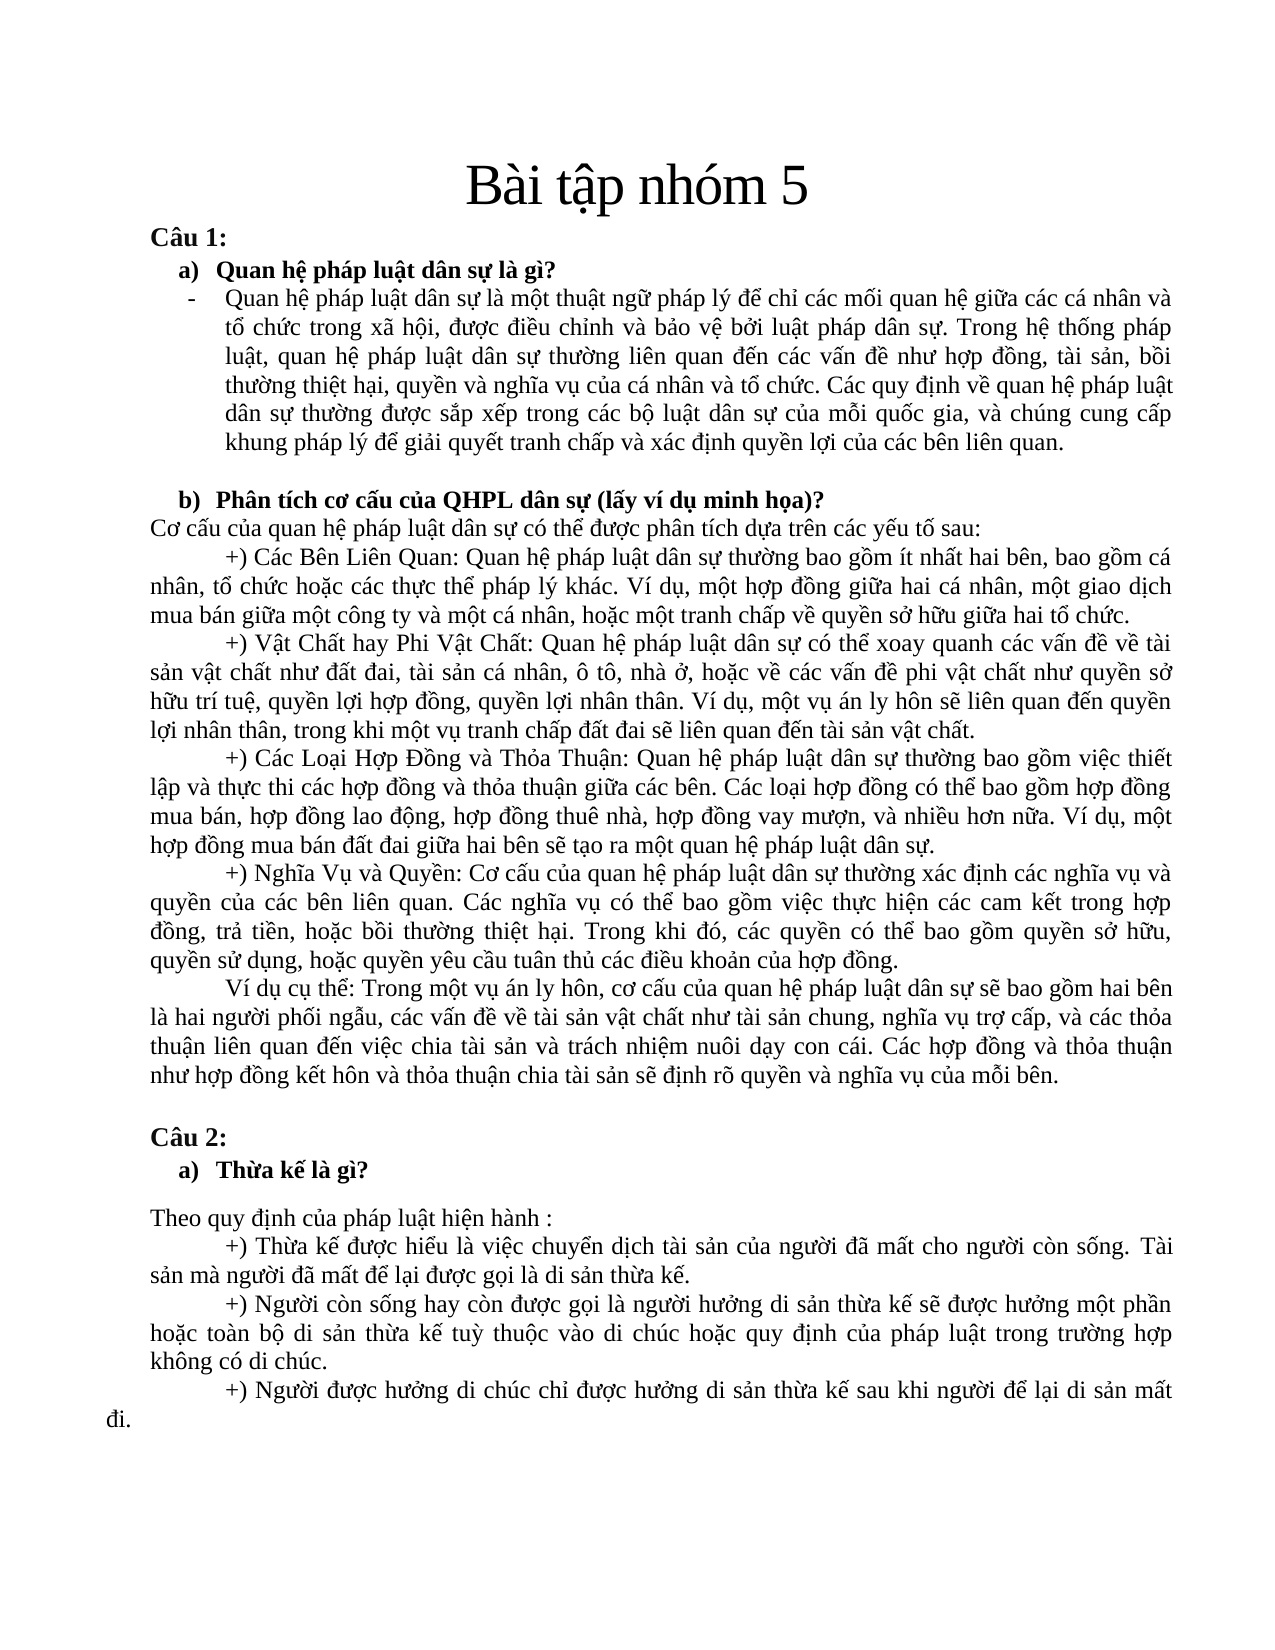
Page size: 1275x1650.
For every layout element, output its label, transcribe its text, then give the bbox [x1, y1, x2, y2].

text +) Các Loại Hợp Đồng và Thỏa Thuận: Quan hệ pháp luật dân sự thường bao gồm việc thiết lập và thực thi các hợp đồng và thỏa thuận giữa các bên. Các loại hợp đồng có thể bao gồm hợp đồng mua bán, hợp đồng lao động, hợp đồng thuê nhà, hợp đồng vay mượn, và nhiều hơn nữa. Ví dụ, một hợp đồng mua bán đất đai giữa hai bên sẽ tạo ra một quan hệ pháp luật dân sự. [150, 743, 1173, 858]
list Phân tích cơ cấu của QHPL dân sự (lấy ví dụ minh họa)? [178, 485, 1173, 513]
list Quan hệ pháp luật dân sự là một thuật ngữ pháp lý để chỉ các mối quan hệ giữa các cá nhân và tổ chức trong xã hội, được điều chỉnh và bảo vệ bởi luật pháp dân sự. Trong hệ thống pháp luật, quan hệ pháp luật dân sự thường liên quan đến các vấn đề như hợp đồng, tài sản, bồi thường thiệt hại, quyền và nghĩa vụ của cá nhân và tổ chức. Các quy định về quan hệ pháp luật dân sự thường được sắp xếp trong các bộ luật dân sự của mỗi quốc gia, và chúng cung cấp khung pháp lý để giải quyết tranh chấp và xác định quyền lợi của các bên liên quan. [187, 283, 1173, 456]
text Ví dụ cụ thể: Trong một vụ án ly hôn, cơ cấu của quan hệ pháp luật dân sự sẽ bao gồm hai bên là hai người phối ngẫu, các vấn đề về tài sản vật chất như tài sản chung, nghĩa vụ trợ cấp, và các thỏa thuận liên quan đến việc chia tài sản và trách nhiệm nuôi dạy con cái. Các hợp đồng và thỏa thuận như hợp đồng kết hôn và thỏa thuận chia tài sản sẽ định rõ quyền và nghĩa vụ của mỗi bên. [150, 973, 1173, 1088]
text +) Các Bên Liên Quan: Quan hệ pháp luật dân sự thường bao gồm ít nhất hai bên, bao gồm cá nhân, tổ chức hoặc các thực thể pháp lý khác. Ví dụ, một hợp đồng giữa hai cá nhân, một giao dịch mua bán giữa một công ty và một cá nhân, hoặc một tranh chấp về quyền sở hữu giữa hai tổ chức. [150, 542, 1173, 628]
text +) Thừa kế được hiểu là việc chuyển dịch tài sản của người đã mất cho người còn sống. Tài sản mà người đã mất để lại được gọi là di sản thừa kế. [150, 1231, 1173, 1289]
text +) Vật Chất hay Phi Vật Chất: Quan hệ pháp luật dân sự có thể xoay quanh các vấn đề về tài sản vật chất như đất đai, tài sản cá nhân, ô tô, nhà ở, hoặc về các vấn đề phi vật chất như quyền sở hữu trí tuệ, quyền lợi hợp đồng, quyền lợi nhân thân. Ví dụ, một vụ án ly hôn sẽ liên quan đến quyền lợi nhân thân, trong khi một vụ tranh chấp đất đai sẽ liên quan đến tài sản vật chất. [150, 628, 1173, 743]
text +) Người còn sống hay còn được gọi là người hưởng di sản thừa kế sẽ được hưởng một phần hoặc toàn bộ di sản thừa kế tuỳ thuộc vào di chúc hoặc quy định của pháp luật trong trường hợp không có di chúc. [150, 1289, 1173, 1375]
text +) Nghĩa Vụ và Quyền: Cơ cấu của quan hệ pháp luật dân sự thường xác định các nghĩa vụ và quyền của các bên liên quan. Các nghĩa vụ có thể bao gồm việc thực hiện các cam kết trong hợp đồng, trả tiền, hoặc bồi thường thiệt hại. Trong khi đó, các quyền có thể bao gồm quyền sở hữu, quyền sử dụng, hoặc quyền yêu cầu tuân thủ các điều khoản của hợp đồng. [150, 858, 1173, 973]
text Cơ cấu của quan hệ pháp luật dân sự có thể được phân tích dựa trên các yếu tố sau: [150, 513, 1173, 542]
subtitle Câu 2: [150, 1121, 1125, 1153]
title Bài tập nhóm 5 [150, 150, 1125, 217]
text +) Người được hưởng di chúc chỉ được hưởng di sản thừa kế sau khi người để lại di sản mất đi. [106, 1375, 1173, 1433]
subtitle Câu 1: [150, 221, 1125, 252]
list Thừa kế là gì? [178, 1155, 1125, 1184]
list Quan hệ pháp luật dân sự là gì? [178, 255, 1173, 283]
text Theo quy định của pháp luật hiện hành : [150, 1203, 1173, 1231]
